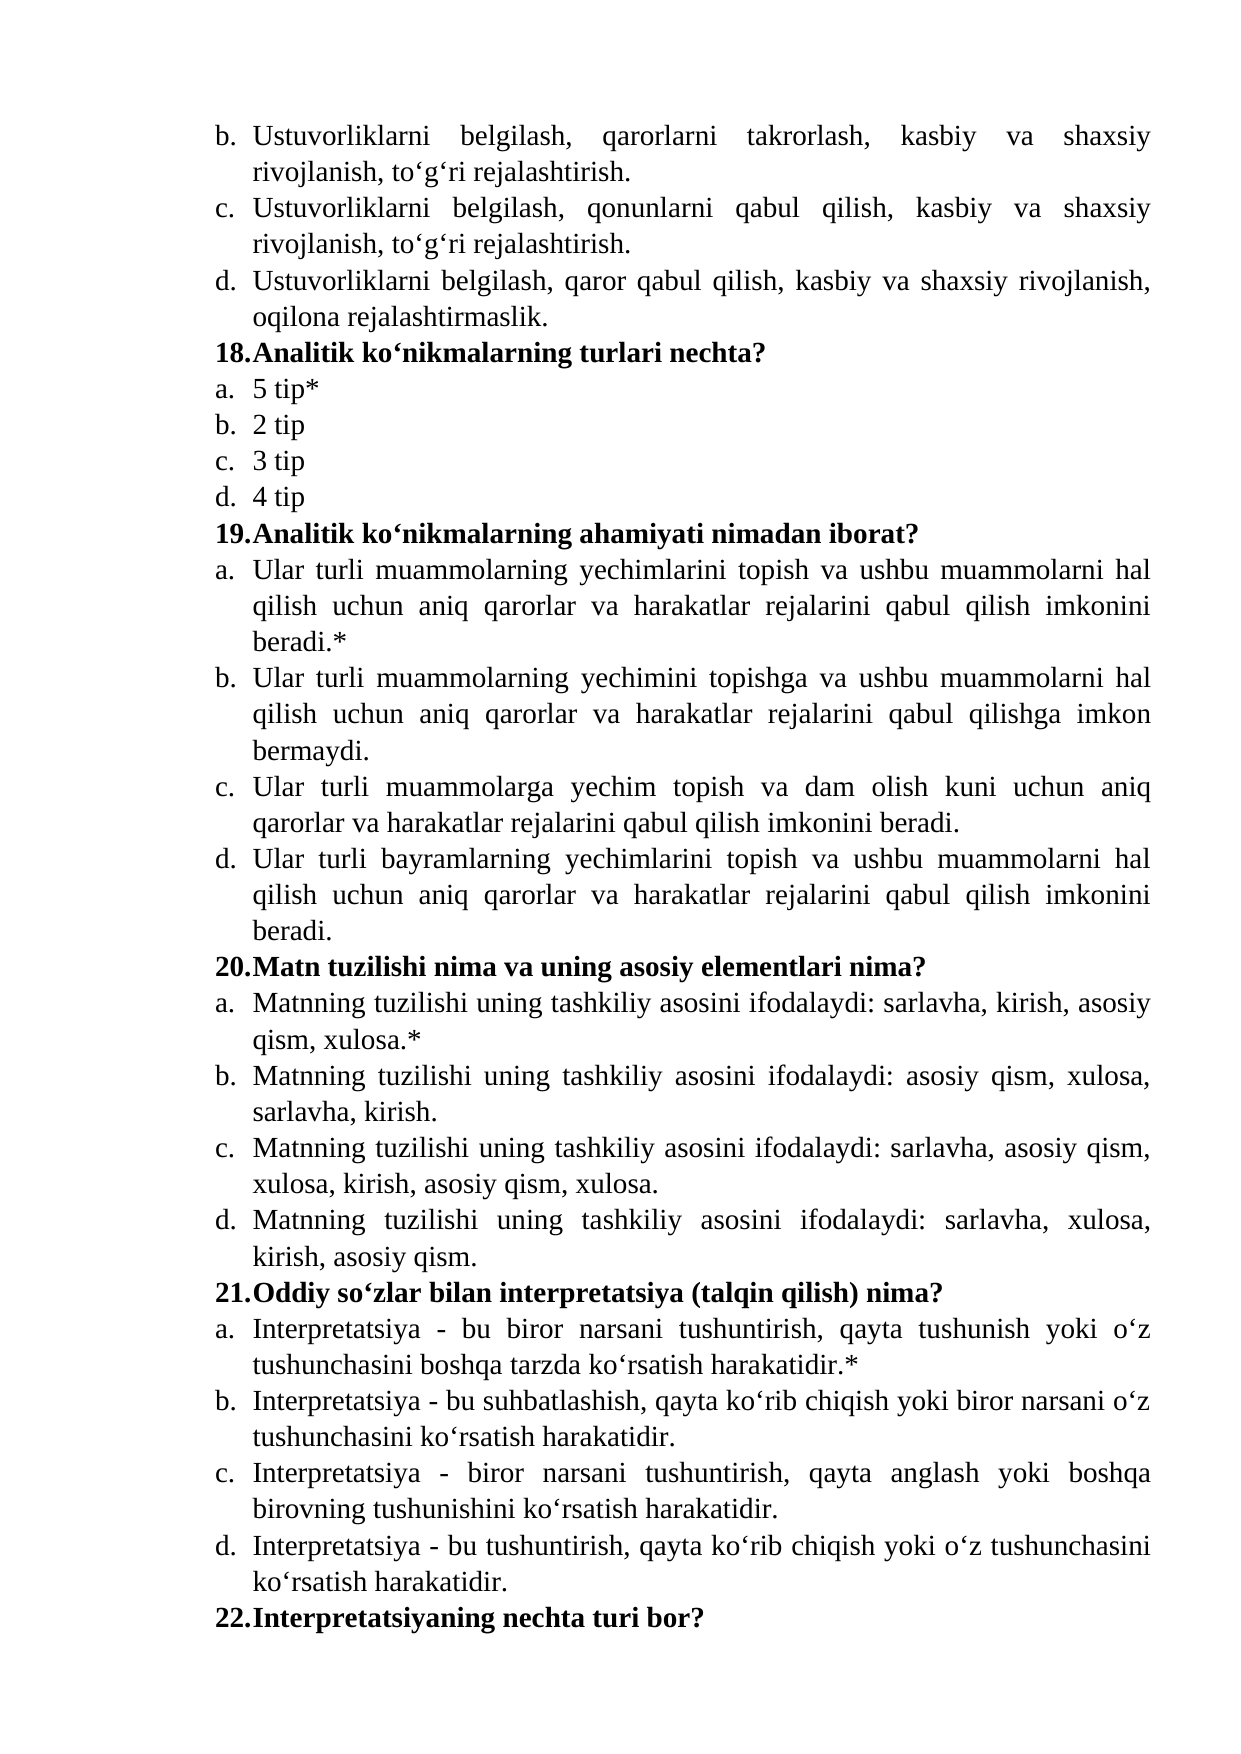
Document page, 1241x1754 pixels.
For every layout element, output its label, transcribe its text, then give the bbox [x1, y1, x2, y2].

list Interpretatsiya - bu biror narsani tushuntirish, qayta tushunish yoki o‘z tushunchasini boshqa tarzda ko‘rsatish harakatidir.* [215, 1311, 1152, 1381]
list Interpretatsiya - biror narsani tushuntirish, qayta anglash yoki boshqa birovning tushunishini ko‘rsatish harakatidir. [215, 1456, 1152, 1525]
list Matn tuzilishi nima va uning asosiy elementlari nima? [215, 949, 1152, 983]
list Interpretatsiyaning nechta turi bor? [215, 1600, 1152, 1634]
list 3 tip [215, 443, 1152, 477]
list 5 tip* [215, 371, 1152, 405]
list Matnning tuzilishi uning tashkiliy asosini ifodalaydi: sarlavha, xulosa, kirish, asosiy qism. [215, 1202, 1152, 1272]
list Ular turli muammolarning yechimini topishga va ushbu muammolarni hal qilish uchun aniq qarorlar va harakatlar rejalarini qabul qilishga imkon bermaydi. [215, 660, 1152, 766]
list Ular turli muammolarga yechim topish va dam olish kuni uchun aniq qarorlar va harakatlar rejalarini qabul qilish imkonini beradi. [215, 769, 1152, 838]
list Ustuvorliklarni belgilash, qaror qabul qilish, kasbiy va shaxsiy rivojlanish, oqilona rejalashtirmaslik. [215, 263, 1152, 332]
list Interpretatsiya - bu tushuntirish, qayta ko‘rib chiqish yoki o‘z tushunchasini ko‘rsatish harakatidir. [215, 1528, 1152, 1597]
list Ustuvorliklarni belgilash, qonunlarni qabul qilish, kasbiy va shaxsiy rivojlanish, to‘g‘ri rejalashtirish. [215, 190, 1152, 260]
list Ular turli bayramlarning yechimlarini topish va ushbu muammolarni hal qilish uchun aniq qarorlar va harakatlar rejalarini qabul qilish imkonini beradi. [215, 841, 1152, 947]
list Oddiy so‘zlar bilan interpretatsiya (talqin qilish) nima? [215, 1275, 1152, 1308]
list Matnning tuzilishi uning tashkiliy asosini ifodalaydi: asosiy qism, xulosa, sarlavha, kirish. [215, 1058, 1152, 1128]
list Analitik ko‘nikmalarning turlari nechta? [215, 335, 1152, 368]
list Ustuvorliklarni belgilash, qarorlarni takrorlash, kasbiy va shaxsiy rivojlanish, to‘g‘ri rejalashtirish. [215, 118, 1152, 188]
list Matnning tuzilishi uning tashkiliy asosini ifodalaydi: sarlavha, kirish, asosiy qism, xulosa.* [215, 986, 1152, 1055]
list Ular turli muammolarning yechimlarini topish va ushbu muammolarni hal qilish uchun aniq qarorlar va harakatlar rejalarini qabul qilish imkonini beradi.* [215, 552, 1152, 658]
list Matnning tuzilishi uning tashkiliy asosini ifodalaydi: sarlavha, asosiy qism, xulosa, kirish, asosiy qism, xulosa. [215, 1130, 1152, 1200]
list 2 tip [215, 407, 1152, 441]
list Analitik ko‘nikmalarning ahamiyati nimadan iborat? [215, 516, 1152, 549]
list 4 tip [215, 479, 1152, 513]
list Interpretatsiya - bu suhbatlashish, qayta ko‘rib chiqish yoki biror narsani o‘z tushunchasini ko‘rsatish harakatidir. [215, 1383, 1152, 1453]
